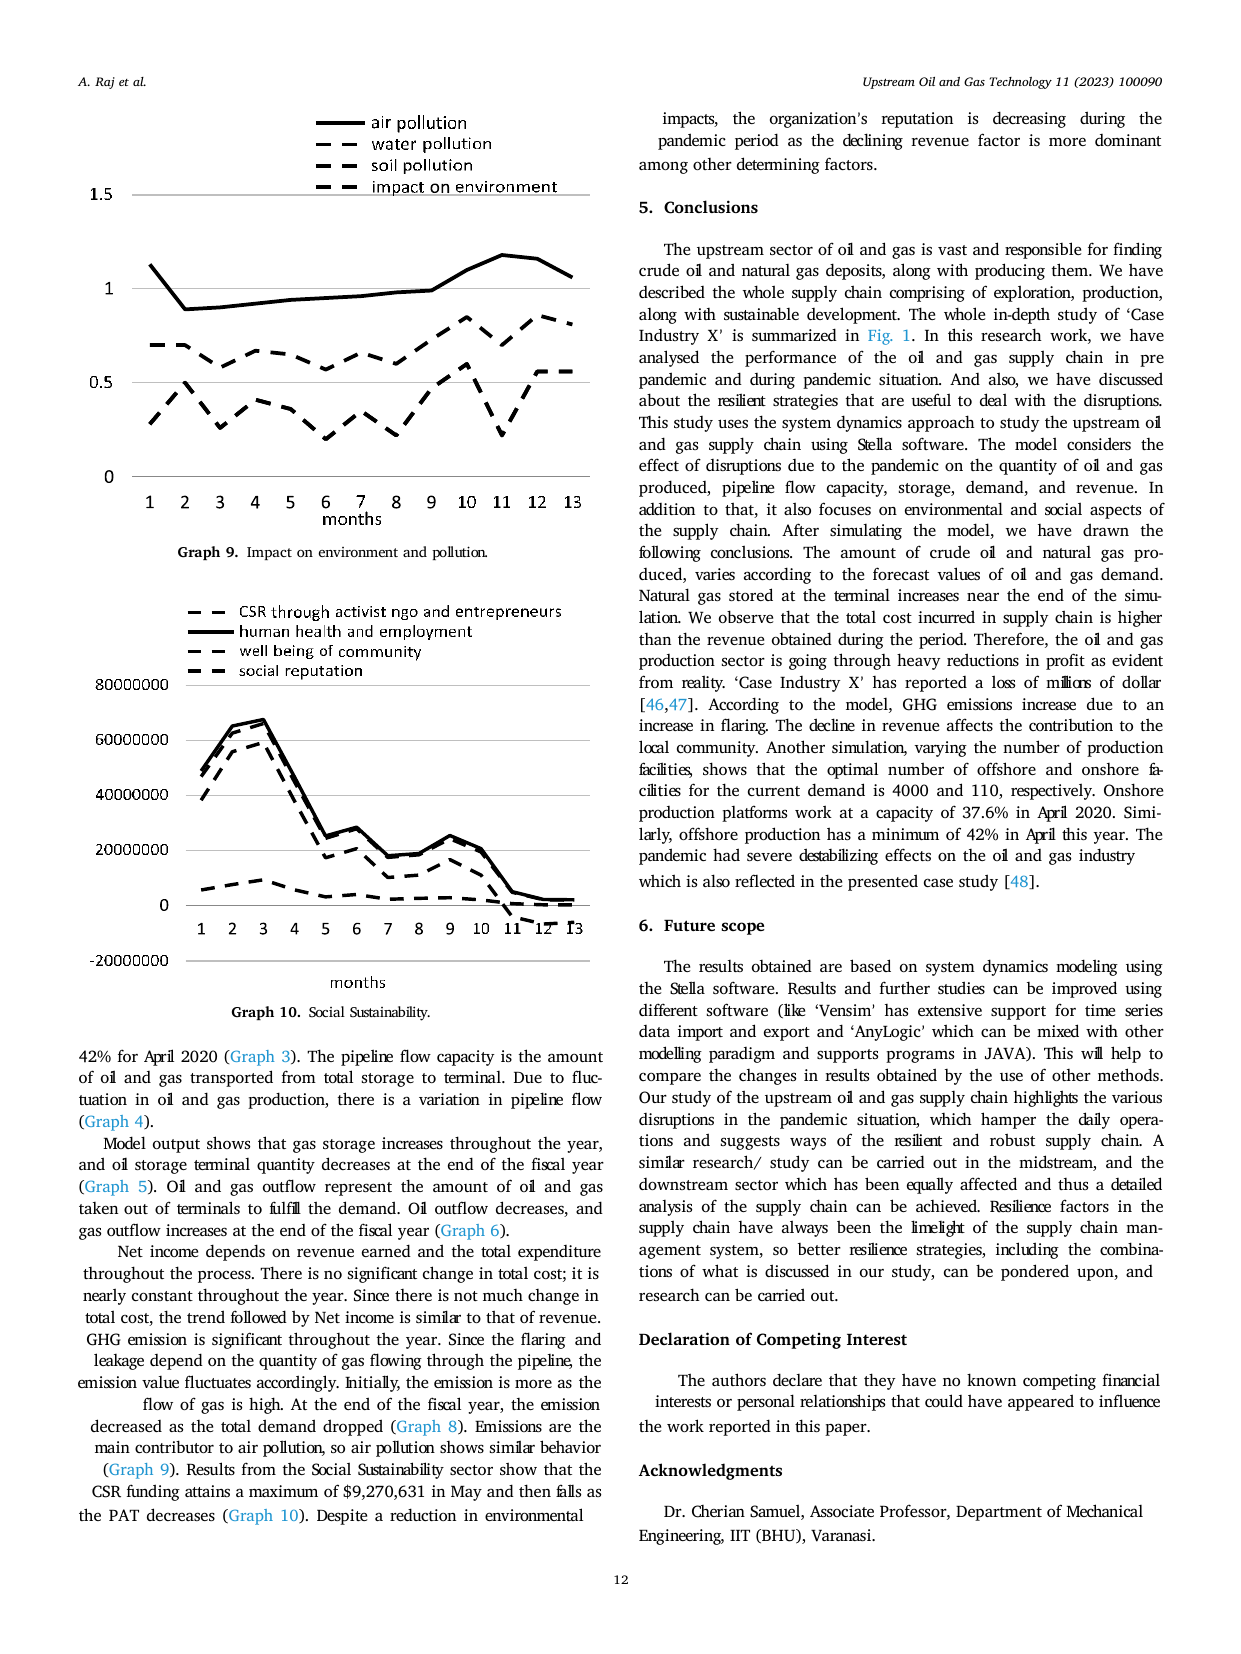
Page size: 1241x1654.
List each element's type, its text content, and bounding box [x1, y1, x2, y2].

picture [403, 158, 473, 175]
picture [473, 922, 490, 935]
text 42% for April 2020 (Graph 3). The pipeline flow capacity is the amount of oil and gas transported from total storage to terminal. Due to fluc-tuation in oil and gas production, there is a variation in pipeline flow (Graph 4). [78, 1044, 603, 1132]
picture [319, 644, 334, 657]
text the PAT decreases (Graph 10). Despite a reduction in environmental [78, 1502, 604, 1529]
text 5. Conclusions [639, 194, 1165, 221]
picture [458, 495, 477, 509]
picture [240, 605, 387, 638]
picture [331, 975, 386, 989]
picture [372, 180, 425, 197]
picture [274, 644, 314, 660]
text The upstream sector of oil and gas is vast and responsible for finding crude oil and natural gas deposits, along with producing them. We have described the whole supply chain comprising of exploration, production, along with sustainable development. The whole in-depth study of ‘Case Industry X’ is summarized in Fig. 1. In this research work, we have analysed the performance of the oil and gas supply chain in pre pandemic and during pandemic situation. And also, we have discussed about the resilient strategies that are useful to deal with the disruptions. This study uses the system dynamics approach to study the upstream oil and gas supply chain using Stella software. The model considers the effect of disruptions due to the pandemic on the quantity of oil and gas produced, pipeline flow capacity, storage, demand, and revenue. In addition to that, it also focuses on environmental and social aspects of the supply chain. After simulating the model, we have drawn the following conclusions. The amount of crude oil and natural gas pro-duced, varies according to the forecast values of oil and gas demand. Natural gas stored at the terminal increases near the end of the simu-lation. We observe that the total cost incurred in supply chain is higher than the revenue obtained during the period. Therefore, the oil and gas production sector is going through heavy reductions in profit as evident from reality. ‘Case Industry X’ has reported a loss of millions of dollar [46,47]. According to the model, GHG emissions increase due to an increase in flaring. The decline in revenue affects the contribution to the local community. Another simulation, varying the number of production facilities, shows that the optimal number of offshore and onshore fa-cilities for the current demand is 4000 and 110, respectively. Onshore production platforms work at a capacity of 37.6% in April 2020. Simi-larly, offshore production has a minimum of 42% in April this year. The pandemic had severe destabilizing effects on the oil and gas industry [639, 238, 1164, 866]
text Net income depends on revenue earned and the total expenditure throughout the process. There is no significant change in total cost; it is nearly constant throughout the year. Since there is not much change in total cost, the trend followed by Net income is similar to that of revenue. GHG emission is significant throughout the year. Since the flaring and leakage depend on the quantity of gas flowing through the pipeline, the emission value fluctuates accordingly. Initially, the emission is more as the flow of gas is high. At the end of the fiscal year, the emission decreased as the total demand dropped (Graph 8). Emissions are the main contributor to air pollution, so air pollution shows similar behavior (Graph 9). Results from the Social Sustainability sector show that the CSR funding attains a maximum of $9,270,631 in May and then falls as [73, 1241, 601, 1502]
picture [455, 606, 562, 621]
text A. Raj et al. [78, 71, 504, 91]
text which is also reflected in the presented case study [48]. [639, 868, 1165, 895]
picture [338, 645, 422, 661]
picture [323, 495, 382, 526]
text Engineering, IIT (BHU), Varanasi. [639, 1521, 1165, 1549]
picture [455, 180, 558, 193]
text 6. Future scope [639, 911, 1165, 939]
text Graph 9. Impact on environment and pollution. [177, 540, 504, 564]
picture [90, 376, 113, 389]
text Declaration of Competing Interest [639, 1325, 1165, 1352]
text UpstreamOilandGasTechnology11(2023)100090 [862, 71, 1165, 91]
picture [528, 495, 547, 509]
picture [371, 158, 397, 172]
text Graph 10. Social Sustainability. [231, 1000, 604, 1024]
picture [95, 788, 169, 801]
picture [493, 495, 511, 509]
text the work reported in this paper. [639, 1412, 1165, 1439]
picture [423, 136, 492, 154]
text impacts, the organization’s reputation is decreasing during the pandemic period as the declining revenue factor is more dominant [634, 107, 1162, 150]
picture [371, 138, 417, 151]
text Model output shows that gas storage increases throughout the year, and oil storage terminal quantity decreases at the end of the fiscal year (Graph 5). Oil and gas outflow represent the amount of oil and gas taken out of terminals to fulfill the demand. Oil outflow decreases, and gas outflow increases at the end of the fiscal year (Graph 6). [78, 1132, 603, 1241]
picture [347, 625, 373, 638]
text Dr. Cherian Samuel, Associate Professor, Department of Mechanical [663, 1500, 1165, 1521]
picture [239, 644, 268, 657]
text research can be carried out. [639, 1282, 1165, 1309]
picture [285, 664, 363, 680]
picture [379, 624, 473, 641]
picture [504, 922, 521, 935]
picture [239, 664, 279, 677]
picture [566, 922, 583, 935]
text The results obtained are based on system dynamics modeling using the Stella software. Results and further studies can be improved using different software (like ‘Vensim’ has extensive support for time series data import and export and ‘AnyLogic’ which can be mixed with other modelling paradigm and supports programs in JAVA). This will help to compare the changes in results obtained by the use of other methods. Our study of the upstream oil and gas supply chain highlights the various disruptions in the pandemic situation, which hamper the daily opera-tions and suggests ways of the resilient and robust supply chain. A similar research/ study can be carried out in the midstream, and the downstream sector which has been equally affected and thus a detailed analysis of the supply chain can be achieved. Resilience factors in the supply chain have always been the limelight of the supply chain man-agement system, so better resilience strategies, including the combina-tions of what is discussed in our study, can be pondered upon, and [639, 955, 1164, 1282]
picture [371, 116, 392, 129]
text Acknowledgments [639, 1456, 1165, 1483]
picture [423, 605, 450, 618]
picture [90, 954, 169, 967]
picture [564, 495, 582, 509]
text 12 [613, 1569, 1165, 1590]
picture [397, 115, 467, 133]
picture [95, 678, 169, 691]
text The authors declare that they have no known competing financial interests or personal relationships that could have appeared to influence [634, 1369, 1162, 1412]
text among other determining factors. [639, 150, 1165, 178]
picture [91, 187, 113, 201]
picture [535, 922, 552, 935]
picture [95, 733, 169, 746]
picture [95, 844, 169, 856]
picture [392, 608, 418, 621]
picture [239, 606, 267, 618]
